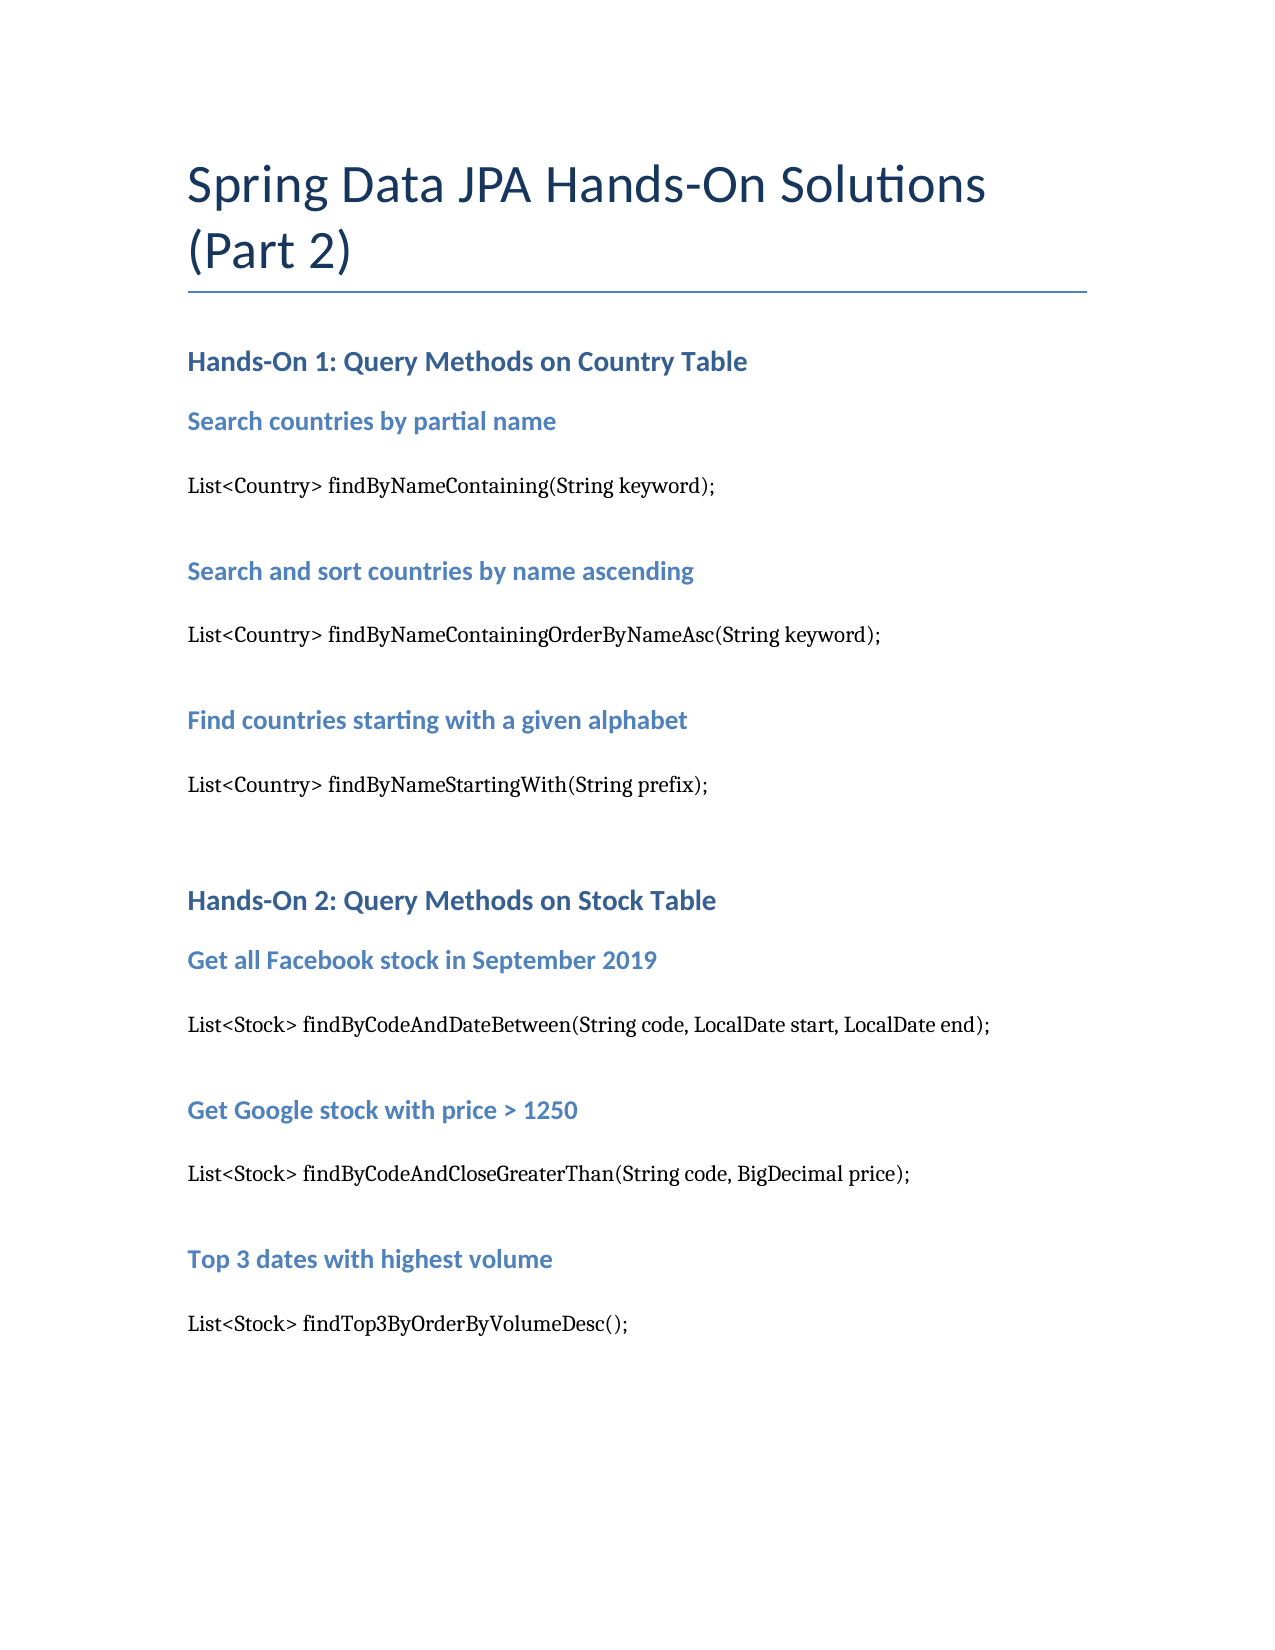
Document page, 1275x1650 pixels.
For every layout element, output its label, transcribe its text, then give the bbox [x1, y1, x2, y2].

subtitle Find countries starting with a given alphabet [187, 703, 1087, 736]
subtitle Hands-On 1: Query Methods on Country Table [187, 343, 1087, 378]
text List<Stock> findTop3ByOrderByVolumeDesc(); [187, 1280, 1087, 1367]
subtitle Get Google stock with price > 1250 [187, 1093, 1087, 1126]
subtitle Search and sort countries by name ascending [187, 554, 1087, 587]
text List<Country> findByNameContainingOrderByNameAsc(String keyword); [187, 592, 1087, 678]
text List<Country> findByNameContaining(String keyword); [187, 442, 1087, 529]
text List<Country> findByNameStartingWith(String prefix); [187, 741, 1087, 828]
text List<Stock> findByCodeAndCloseGreaterThan(String code, BigDecimal price); [187, 1131, 1087, 1218]
subtitle Search countries by partial name [187, 404, 1087, 437]
subtitle Hands-On 2: Query Methods on Stock Table [187, 882, 1087, 917]
subtitle Top 3 dates with highest volume [187, 1242, 1087, 1275]
subtitle Get all Facebook stock in September 2019 [187, 943, 1087, 977]
title Spring Data JPA Hands-On Solutions (Part 2) [187, 150, 1087, 293]
text List<Stock> findByCodeAndDateBetween(String code, LocalDate start, LocalDate end); [187, 981, 1087, 1068]
